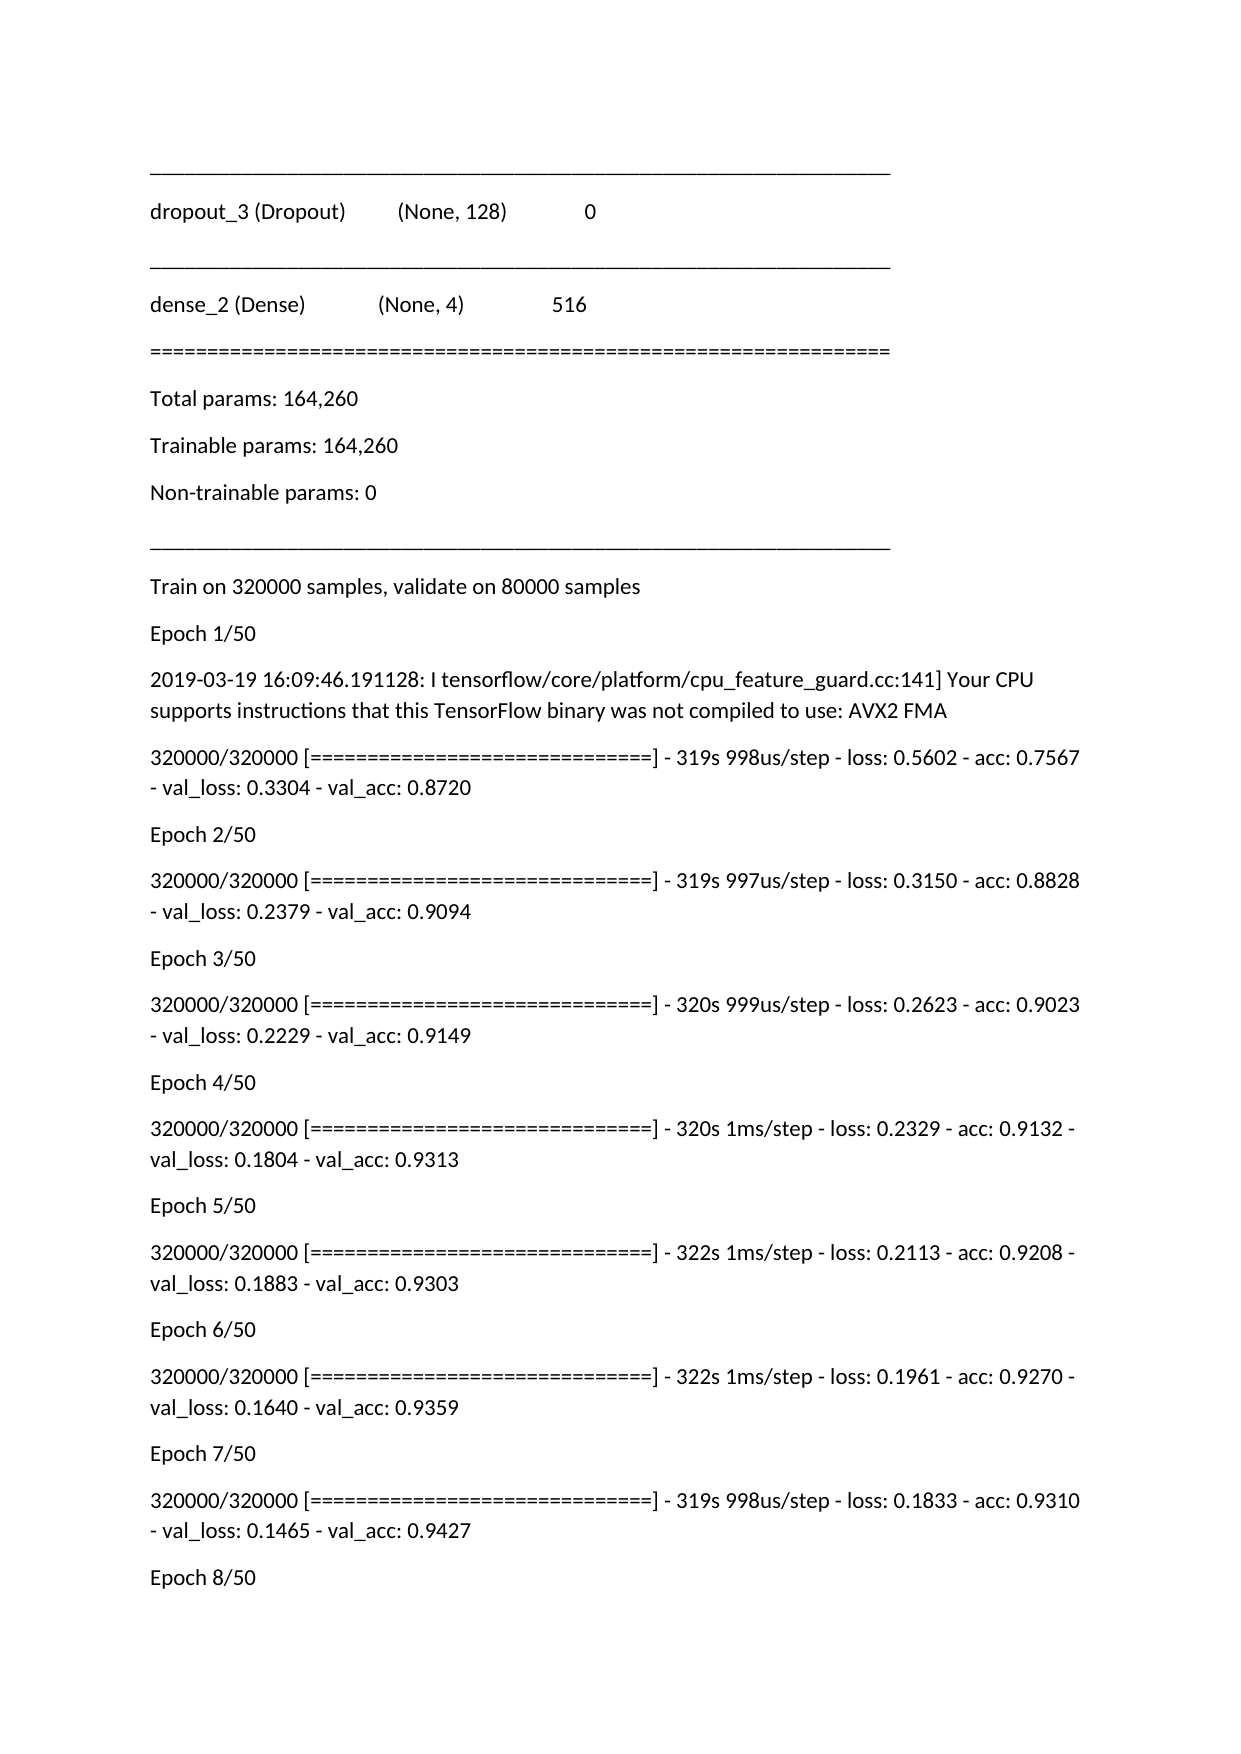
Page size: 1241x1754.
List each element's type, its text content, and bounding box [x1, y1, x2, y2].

text dropout_3 (Dropout) (None, 128) 0 [150, 197, 1090, 225]
text Epoch 1/50 [150, 619, 1090, 647]
text Non-trainable params: 0 [150, 478, 1090, 506]
text 320000/320000 [==============================] - 320s 999us/step - loss: 0.2623 - acc: 0.9023 - val_loss: 0.2229 - val_acc: 0.9149 [150, 991, 1090, 1049]
text dense_2 (Dense) (None, 4) 516 [150, 291, 1090, 319]
text Epoch 8/50 [150, 1563, 1090, 1592]
text ================================================================= [150, 337, 1090, 366]
text Epoch 5/50 [150, 1192, 1090, 1220]
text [150, 150, 1090, 178]
text 320000/320000 [==============================] - 319s 998us/step - loss: 0.5602 - acc: 0.7567 - val_loss: 0.3304 - val_acc: 0.8720 [150, 743, 1090, 801]
text Epoch 4/50 [150, 1068, 1090, 1096]
text 320000/320000 [==============================] - 319s 998us/step - loss: 0.1833 - acc: 0.9310 - val_loss: 0.1465 - val_acc: 0.9427 [150, 1486, 1090, 1545]
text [150, 244, 1090, 272]
text 320000/320000 [==============================] - 320s 1ms/step - loss: 0.2329 - acc: 0.9132 - val_loss: 0.1804 - val_acc: 0.9313 [150, 1114, 1090, 1173]
text 320000/320000 [==============================] - 322s 1ms/step - loss: 0.2113 - acc: 0.9208 - val_loss: 0.1883 - val_acc: 0.9303 [150, 1238, 1090, 1297]
text _________________________________________________________________ [150, 525, 1090, 553]
text Trainable params: 164,260 [150, 431, 1090, 459]
text Train on 320000 samples, validate on 80000 samples [150, 572, 1090, 600]
text Epoch 2/50 [150, 820, 1090, 848]
text 320000/320000 [==============================] - 319s 997us/step - loss: 0.3150 - acc: 0.8828 - val_loss: 0.2379 - val_acc: 0.9094 [150, 867, 1090, 925]
text 320000/320000 [==============================] - 322s 1ms/step - loss: 0.1961 - acc: 0.9270 - val_loss: 0.1640 - val_acc: 0.9359 [150, 1362, 1090, 1421]
text Epoch 7/50 [150, 1439, 1090, 1468]
text 2019-03-19 16:09:46.191128: I tensorflow/core/platform/cpu_feature_guard.cc:141] Your CPU supports instructions that this TensorFlow binary was not compiled to use: AVX2 FMA [150, 666, 1090, 724]
text Epoch 6/50 [150, 1316, 1090, 1344]
text Total params: 164,260 [150, 384, 1090, 412]
text Epoch 3/50 [150, 944, 1090, 972]
